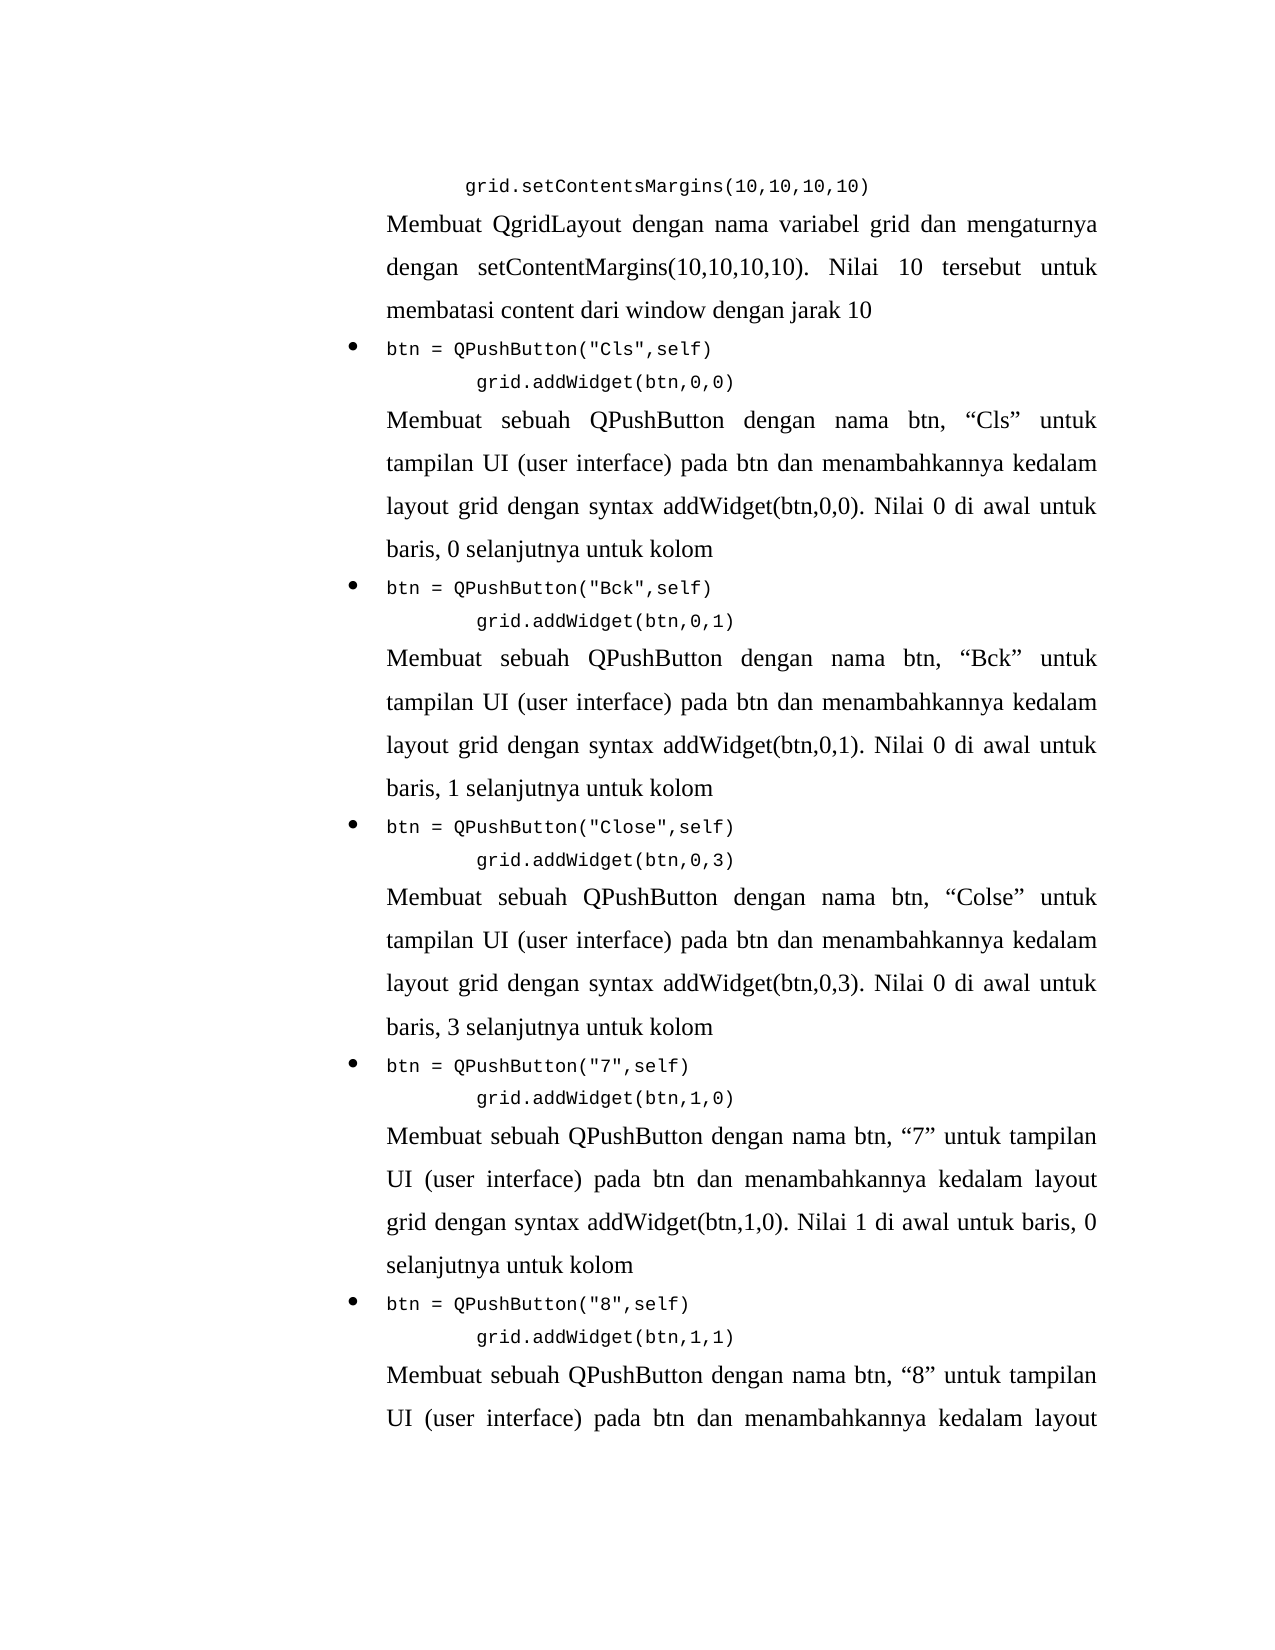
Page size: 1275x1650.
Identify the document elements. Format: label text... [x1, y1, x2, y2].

list Membuat sebuah QPushButton dengan nama btn, “Colse” untuk tampilan UI (user interface) pada btn dan menambahkannya kedalam layout grid dengan syntax addWidget(btn,0,3). Nilai 0 di awal untuk baris, 3 selanjutnya untuk kolom [386, 882, 1098, 1040]
list grid.setContentsMargins(10,10,10,10) [386, 177, 1098, 198]
list grid.addWidget(btn,1,0) [386, 1089, 1098, 1110]
list Membuat sebuah QPushButton dengan nama btn, “7” untuk tampilan UI (user interface) pada btn dan menambahkannya kedalam layout grid dengan syntax addWidget(btn,1,0). Nilai 1 di awal untuk baris, 0 selanjutnya untuk kolom [386, 1121, 1098, 1279]
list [386, 1360, 1098, 1432]
list btn = QPushButton("7",self) [349, 1055, 1098, 1078]
list Membuat sebuah QPushButton dengan nama btn, “Cls” untuk tampilan UI (user interface) pada btn dan menambahkannya kedalam layout grid dengan syntax addWidget(btn,0,0). Nilai 0 di awal untuk baris, 0 selanjutnya untuk kolom [386, 405, 1098, 563]
list grid.addWidget(btn,0,3) [386, 850, 1098, 872]
list grid.addWidget(btn,0,0) [386, 373, 1098, 394]
list grid.addWidget(btn,0,1) [386, 612, 1098, 633]
list Membuat QgridLayout dengan nama variabel grid dan mengaturnya dengan setContentMargins(10,10,10,10). Nilai 10 tersebut untuk membatasi content dari window dengan jarak 10 [386, 209, 1098, 324]
list btn = QPushButton("Cls",self) [349, 338, 1098, 361]
list btn = QPushButton("8",self) [349, 1293, 1098, 1316]
list Membuat sebuah QPushButton dengan nama btn, “Bck” untuk tampilan UI (user interface) pada btn dan menambahkannya kedalam layout grid dengan syntax addWidget(btn,0,1). Nilai 0 di awal untuk baris, 1 selanjutnya untuk kolom [386, 643, 1098, 802]
list btn = QPushButton("Bck",self) [349, 577, 1098, 600]
list grid.addWidget(btn,1,1) [386, 1328, 1098, 1349]
list btn = QPushButton("Close",self) [349, 816, 1098, 839]
